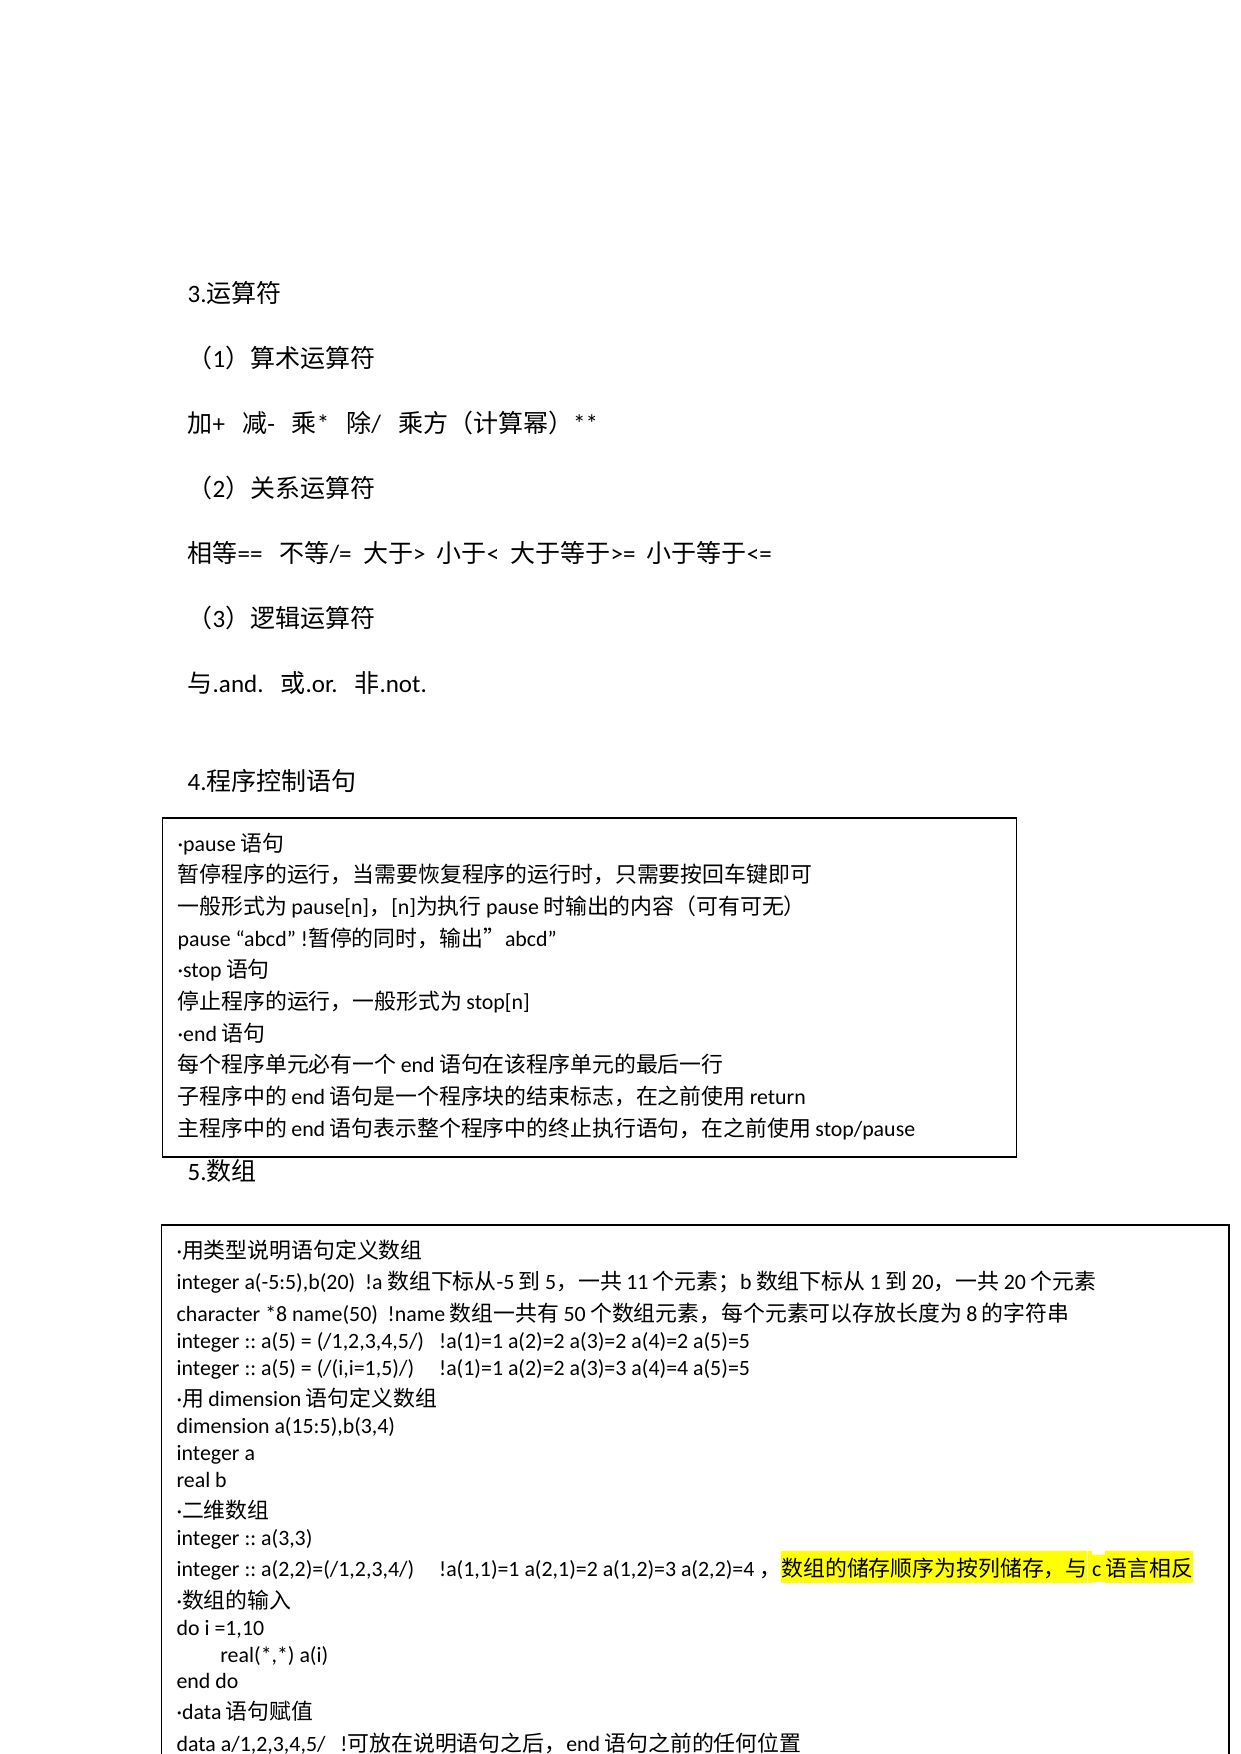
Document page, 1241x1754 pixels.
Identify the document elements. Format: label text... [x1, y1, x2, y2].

text （3）逻辑运算符 [187, 584, 1053, 649]
text 3.运算符 [187, 259, 1053, 324]
text 加+ 减- 乘* 除/ 乘方（计算幂）** [187, 389, 1053, 454]
text 4.程序控制语句 [187, 747, 1053, 812]
text （1）算术运算符 [187, 324, 1053, 389]
text （2）关系运算符 [187, 454, 1053, 519]
text 与.and. 或.or. 非.not. [187, 649, 1053, 714]
text 5.数组 [187, 1137, 1053, 1202]
text 相等== 不等/= 大于> 小于< 大于等于>= 小于等于<= [187, 519, 1053, 584]
